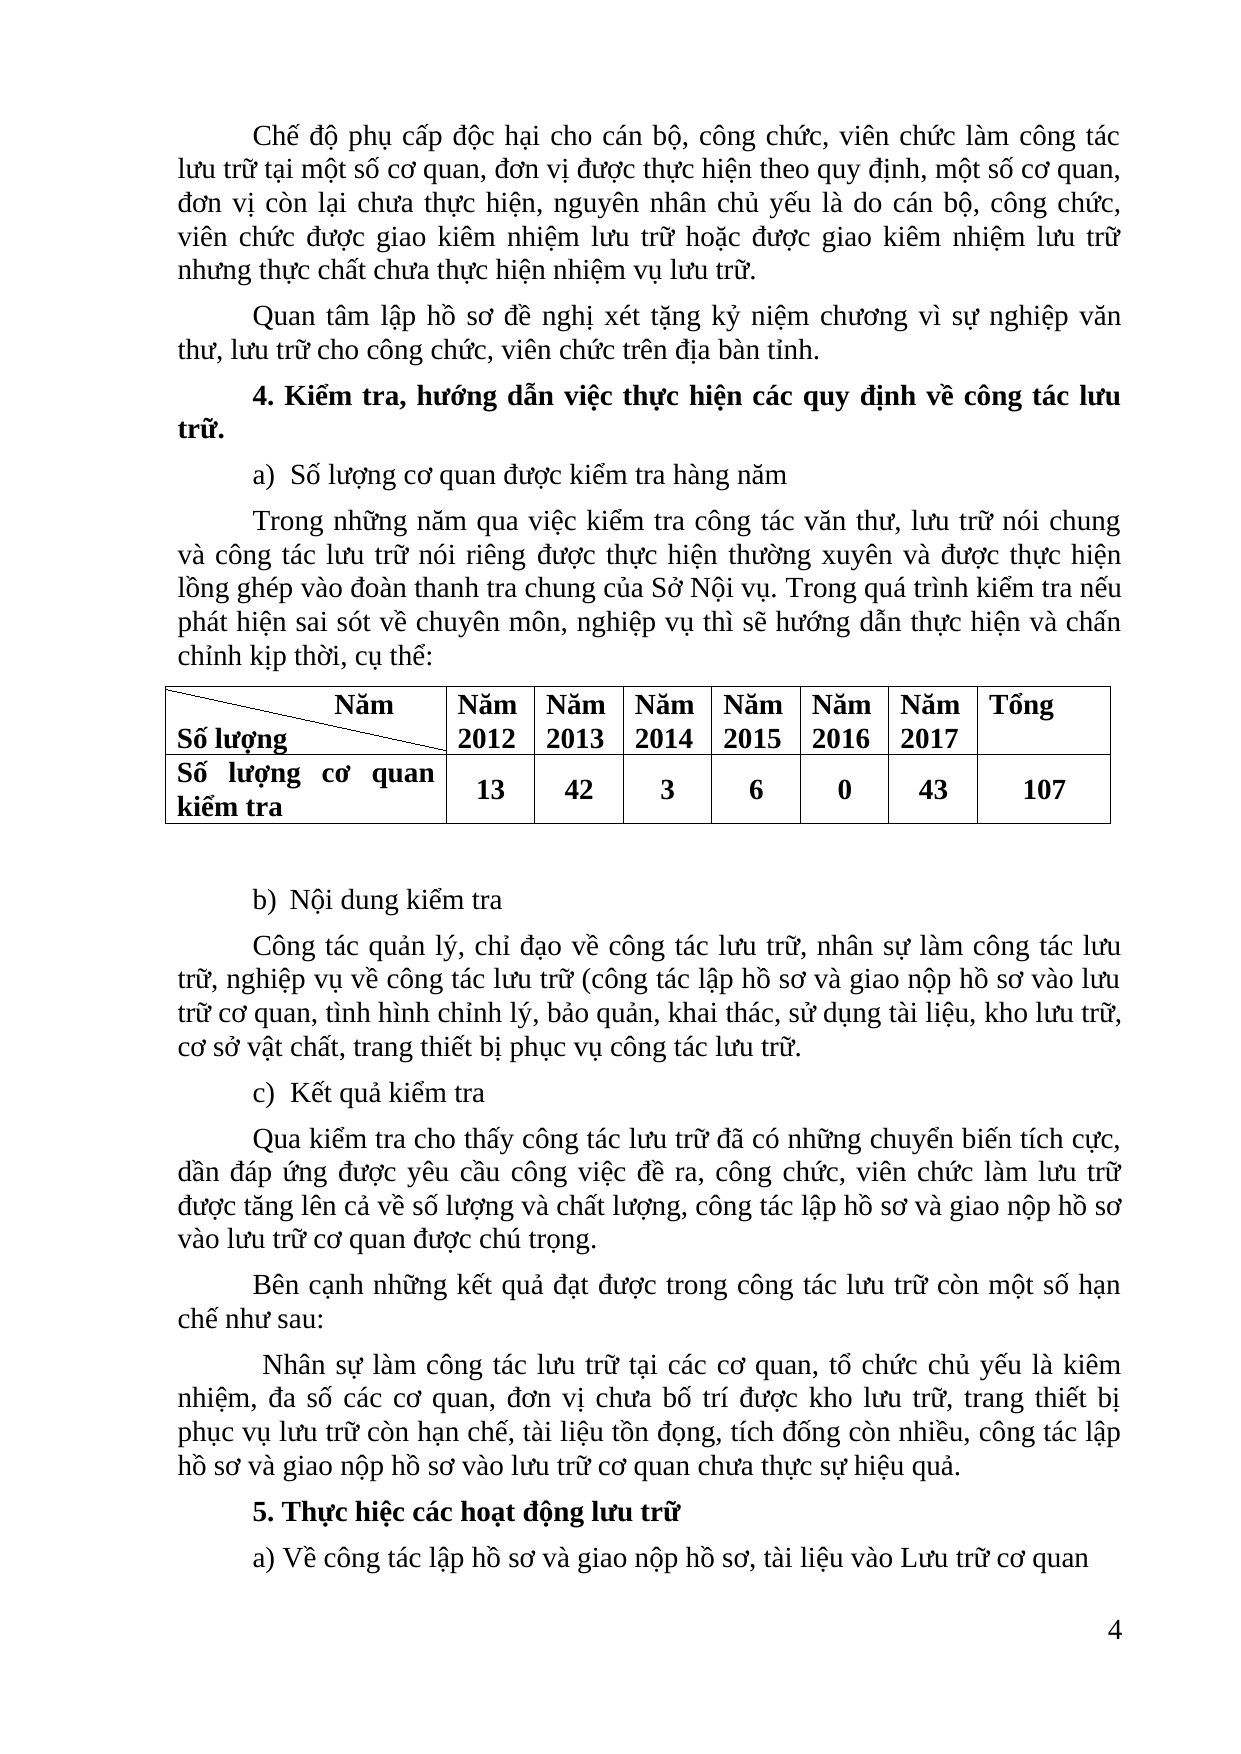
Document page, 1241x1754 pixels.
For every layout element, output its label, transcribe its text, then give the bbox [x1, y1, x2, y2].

text 5. Thực hiệc các hoạt động lưu trữ [177, 1494, 1122, 1527]
table_cell 3 [624, 755, 711, 822]
table_header Năm 2013 [535, 687, 623, 754]
text Công tác quản lý, chỉ đạo về công tác lưu trữ, nhân sự làm công tác lưu trữ, nghiệp vụ về công tác lưu trữ (công tác lập hồ sơ và giao nộp hồ sơ vào lưu trữ cơ quan, tình hình chỉnh lý, bảo quản, khai thác, sử dụng tài liệu, kho lưu trữ, cơ sở vật chất, trang thiết bị phục vụ công tác lưu trữ. [177, 928, 1122, 1062]
table_header Năm 2015 [712, 687, 800, 754]
text 4. Kiểm tra, hướng dẫn việc thực hiện các quy định về công tác lưu trữ. [177, 378, 1122, 445]
table_header Năm 2014 [624, 687, 711, 754]
text Nhân sự làm công tác lưu trữ tại các cơ quan, tổ chức chủ yếu là kiêm nhiệm, đa số các cơ quan, đơn vị chưa bố trí được kho lưu trữ, trang thiết bị phục vụ lưu trữ còn hạn chế, tài liệu tồn đọng, tích đống còn nhiều, công tác lập hồ sơ và giao nộp hồ sơ vào lưu trữ cơ quan chưa thực sự hiệu quả. [177, 1347, 1122, 1481]
table_cell 43 [889, 755, 977, 822]
text Bên cạnh những kết quả đạt được trong công tác lưu trữ còn một số hạn chế như sau: [177, 1267, 1122, 1334]
list Kết quả kiểm tra [252, 1075, 1122, 1108]
table_header Năm 2012 [447, 687, 534, 754]
table_cell 0 [801, 755, 888, 822]
table_header Năm 2017 [889, 687, 977, 754]
text Qua kiểm tra cho thấy công tác lưu trữ đã có những chuyển biến tích cực, dần đáp ứng được yêu cầu công việc đề ra, công chức, viên chức làm lưu trữ được tăng lên cả về số lượng và chất lượng, công tác lập hồ sơ và giao nộp hồ sơ vào lưu trữ cơ quan được chú trọng. [177, 1121, 1122, 1255]
table_header Năm 2016 [801, 687, 888, 754]
text Trong những năm qua việc kiểm tra công tác văn thư, lưu trữ nói chung và công tác lưu trữ nói riêng được thực hiện thường xuyên và được thực hiện lồng ghép vào đoàn thanh tra chung của Sở Nội vụ. Trong quá trình kiểm tra nếu phát hiện sai sót về chuyên môn, nghiệp vụ thì sẽ hướng dẫn thực hiện và chấn chỉnh kịp thời, cụ thể: [177, 503, 1122, 671]
table_cell 6 [712, 755, 800, 822]
table_cell Số lượng cơ quan kiểm tra [166, 755, 446, 822]
list Số lượng cơ quan được kiểm tra hàng năm [252, 457, 1122, 491]
list Nội dung kiểm tra [252, 882, 1122, 916]
text Quan tâm lập hồ sơ đề nghị xét tặng kỷ niệm chương vì sự nghiệp văn thư, lưu trữ cho công chức, viên chức trên địa bàn tỉnh. [177, 298, 1122, 365]
table_header Tổng [978, 687, 1110, 754]
table_cell 13 [447, 755, 534, 822]
text Chế độ phụ cấp độc hại cho cán bộ, công chức, viên chức làm công tác lưu trữ tại một số cơ quan, đơn vị được thực hiện theo quy định, một số cơ quan, đơn vị còn lại chưa thực hiện, nguyên nhân chủ yếu là do cán bộ, công chức, viên chức được giao kiêm nhiệm lưu trữ hoặc được giao kiêm nhiệm lưu trữ nhưng thực chất chưa thực hiện nhiệm vụ lưu trữ. [177, 118, 1122, 286]
table_cell 107 [978, 755, 1110, 822]
table_header Năm Số lượng [166, 687, 446, 754]
text a) Về công tác lập hồ sơ và giao nộp hồ sơ, tài liệu vào Lưu trữ cơ quan [177, 1540, 1122, 1573]
table_cell 42 [535, 755, 623, 822]
